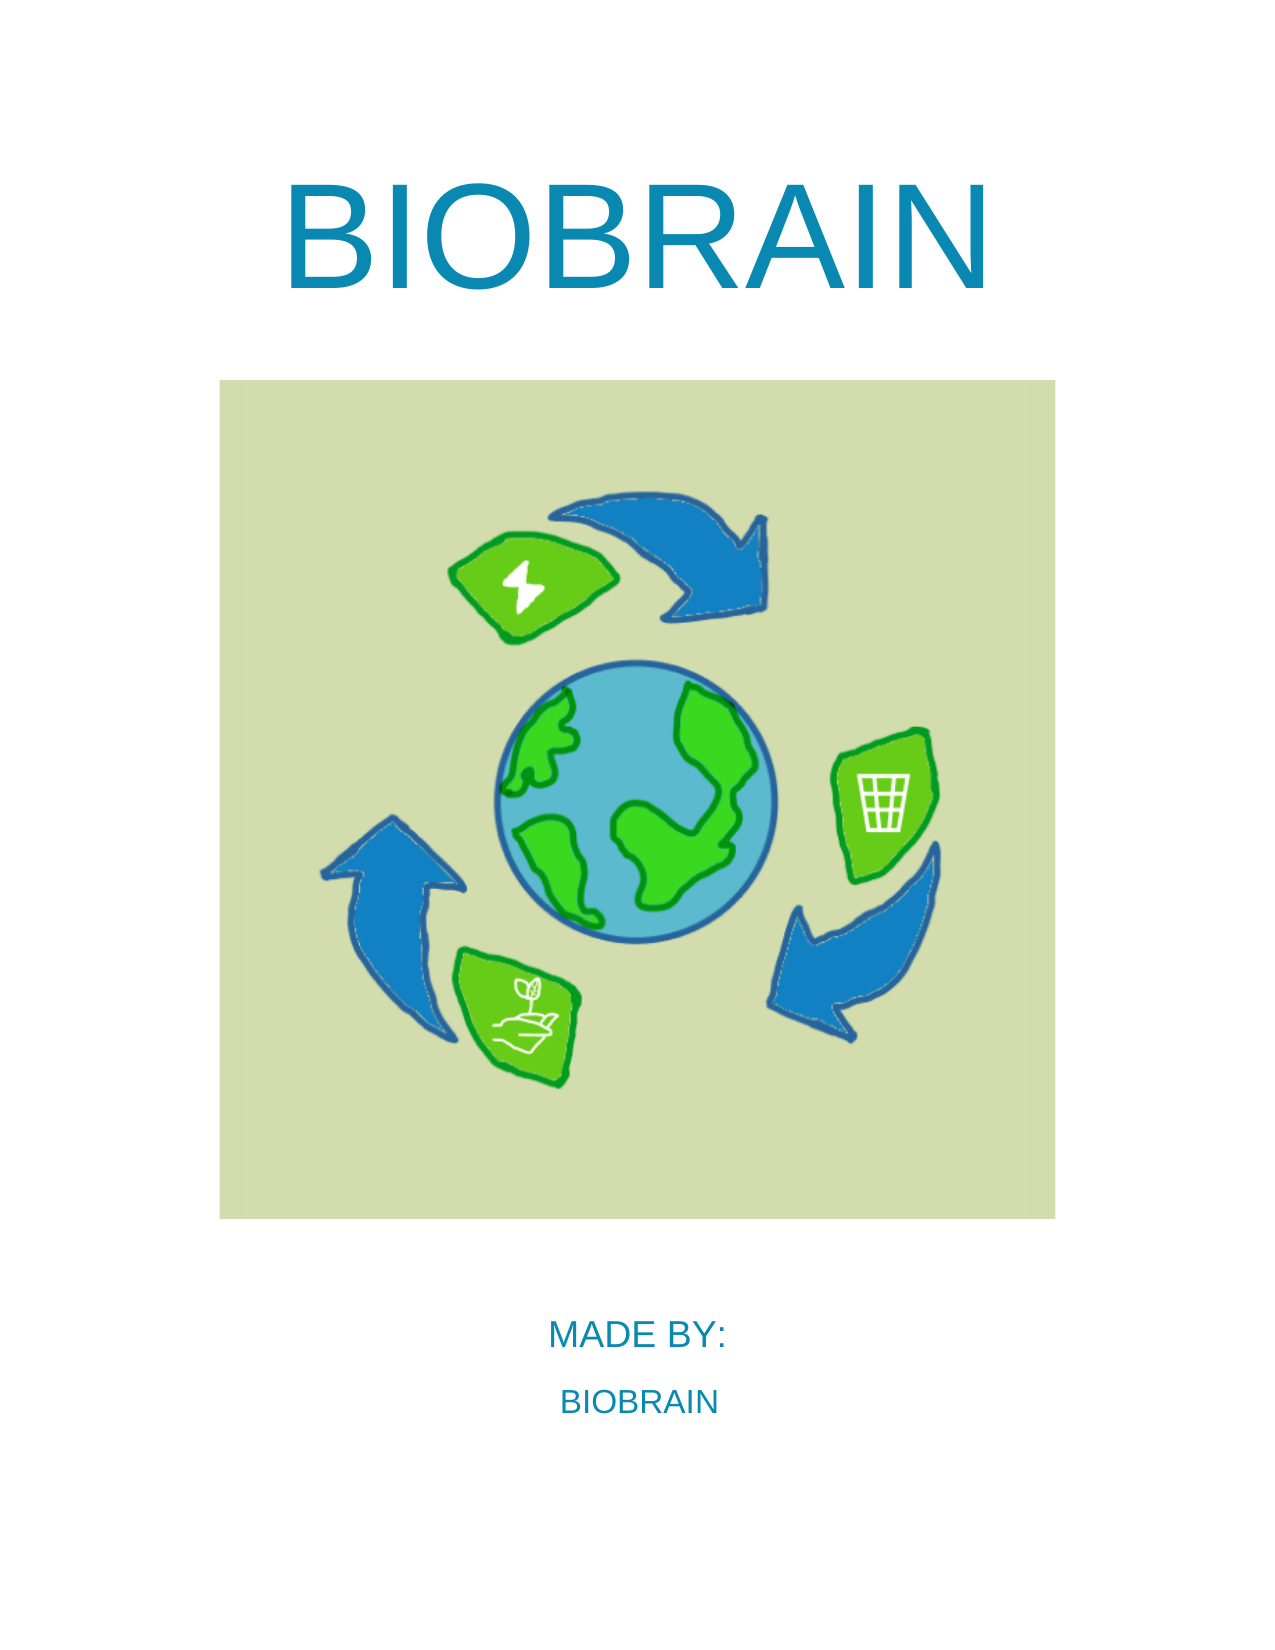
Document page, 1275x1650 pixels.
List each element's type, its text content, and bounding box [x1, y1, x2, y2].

text BIOBRAIN [523, 1383, 1127, 1421]
picture [219, 380, 1056, 1219]
text BIOBRAIN [148, 148, 1127, 320]
text MADE BY: [148, 1312, 1127, 1355]
